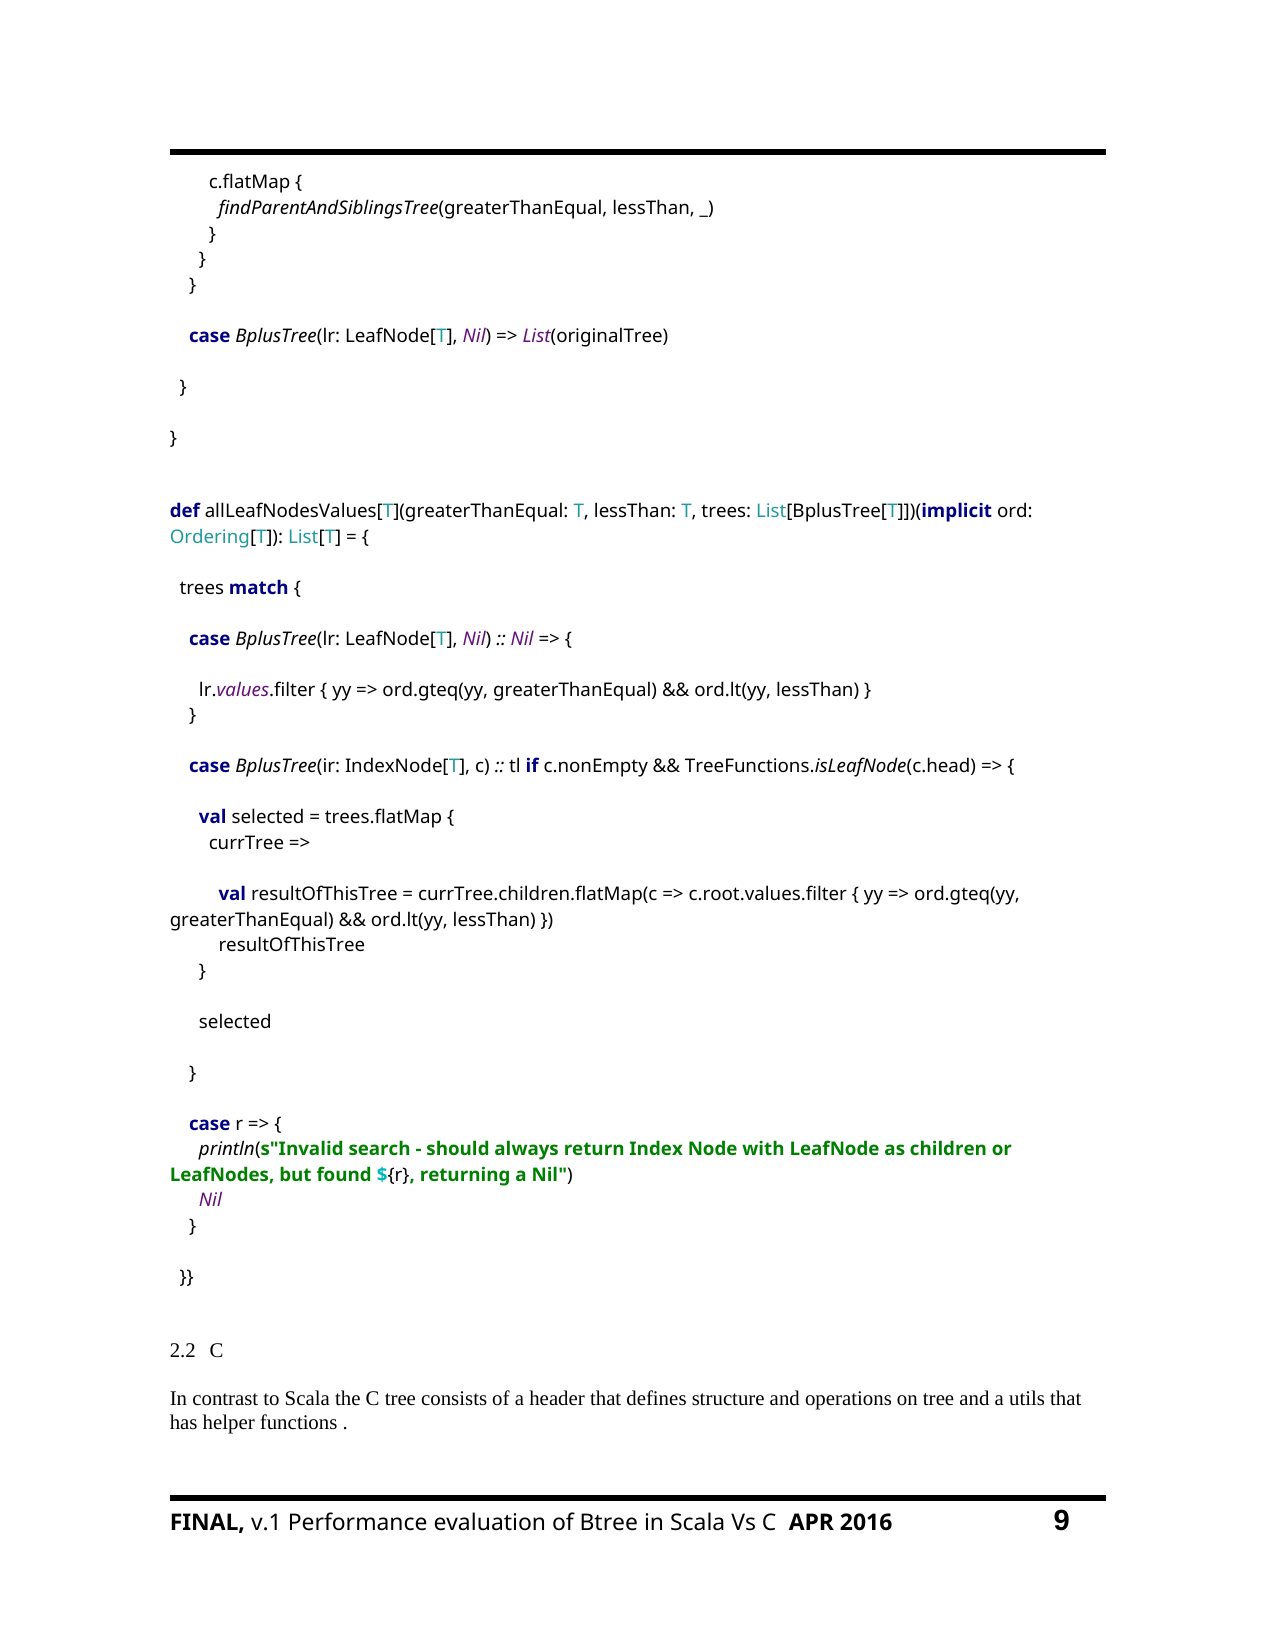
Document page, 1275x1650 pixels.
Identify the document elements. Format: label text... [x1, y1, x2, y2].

text In contrast to Scala the C tree consists of a header that defines structure and operations on tree and a utils that has helper functions . [169, 1386, 1106, 1434]
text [169, 169, 1106, 449]
text def allLeafNodesValues[T](greaterThanEqual: T, lessThan: T, trees: List[BplusTree[T]])(implicit ord: Ordering[T]): List[T] = { trees match { case BplusTree(lr: LeafNode[T], Nil) :: Nil => { lr.values.filter { yy => ord.gteq(yy, greaterThanEqual) && ord.lt(yy, lessThan) } } case BplusTree(ir: IndexNode[T], c) :: tl if c.nonEmpty && TreeFunctions.isLeafNode(c.head) => { val selected = trees.flatMap { currTree => val resultOfThisTree = currTree.children.flatMap(c => c.root.values.filter { yy => ord.gteq(yy, greaterThanEqual) && ord.lt(yy, lessThan) }) resultOfThisTree } selected } case r => { println(s"Invalid search - should always return Index Node with LeafNode as children or LeafNodes, but found ${r}, returning a Nil") Nil } }} [169, 498, 1106, 1289]
subtitle 2.2 C [169, 1338, 1106, 1362]
